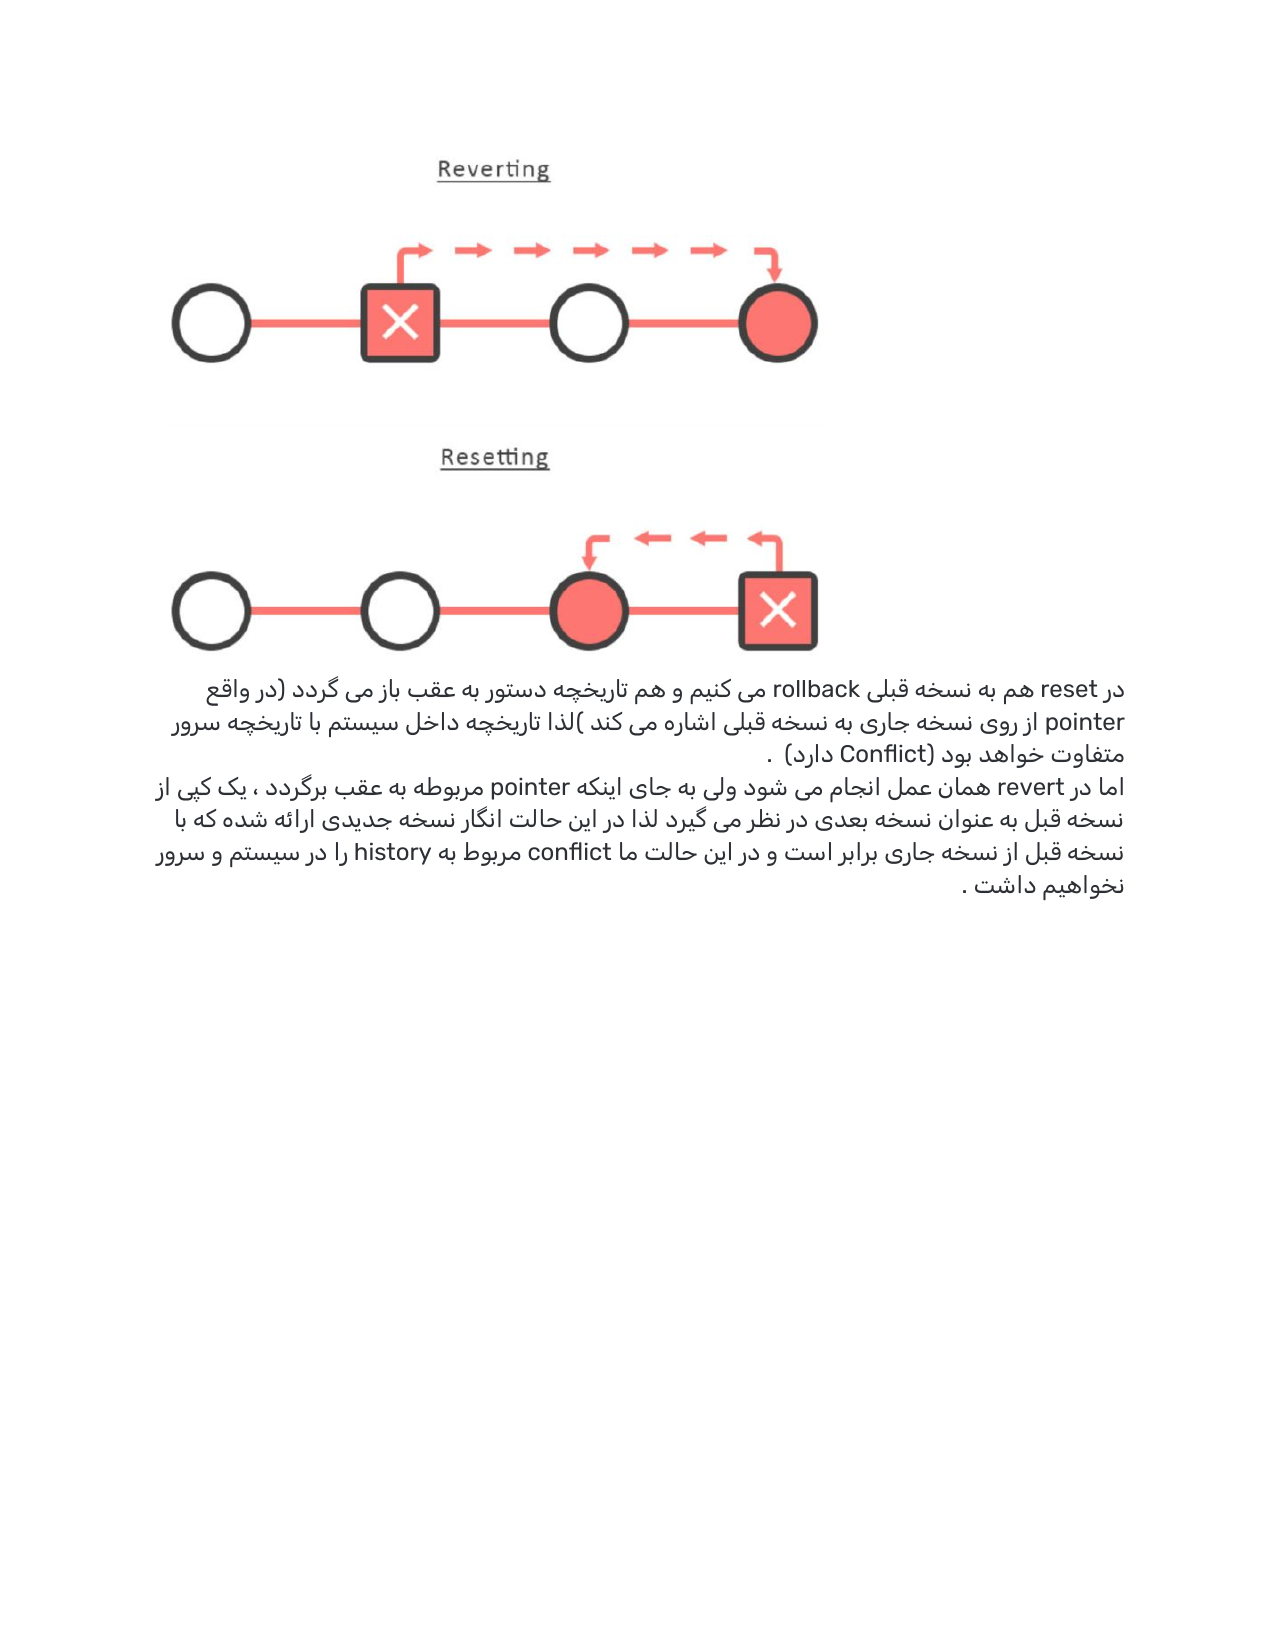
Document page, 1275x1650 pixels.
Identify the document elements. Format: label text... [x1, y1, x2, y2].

text اما در revert همان عمل انجام می شود ولی به جای اینکه pointer مربوطه به عقب برگردد ، یک کپی از نسخه قبل به عنوان نسخه بعدی در نظر می گیرد لذا در این حالت انگار نسخه جدیدی ارائه شده که با نسخه قبل از نسخه جاری برابر است و در این حالت ما conflict مربوط به history را در سیستم و سرور نخواهیم داشت . [150, 773, 1125, 899]
text در reset هم به نسخه قبلی rollback می کنیم و هم تاریخچه دستور به عقب باز می گردد (در واقع pointer از روی نسخه جاری به نسخه قبلی اشاره می کند )لذا تاریخچه داخل سیستم با تاریخچه سرور متفاوت خواهد بود (Conflict دارد) . [150, 675, 1125, 769]
picture [149, 150, 862, 672]
